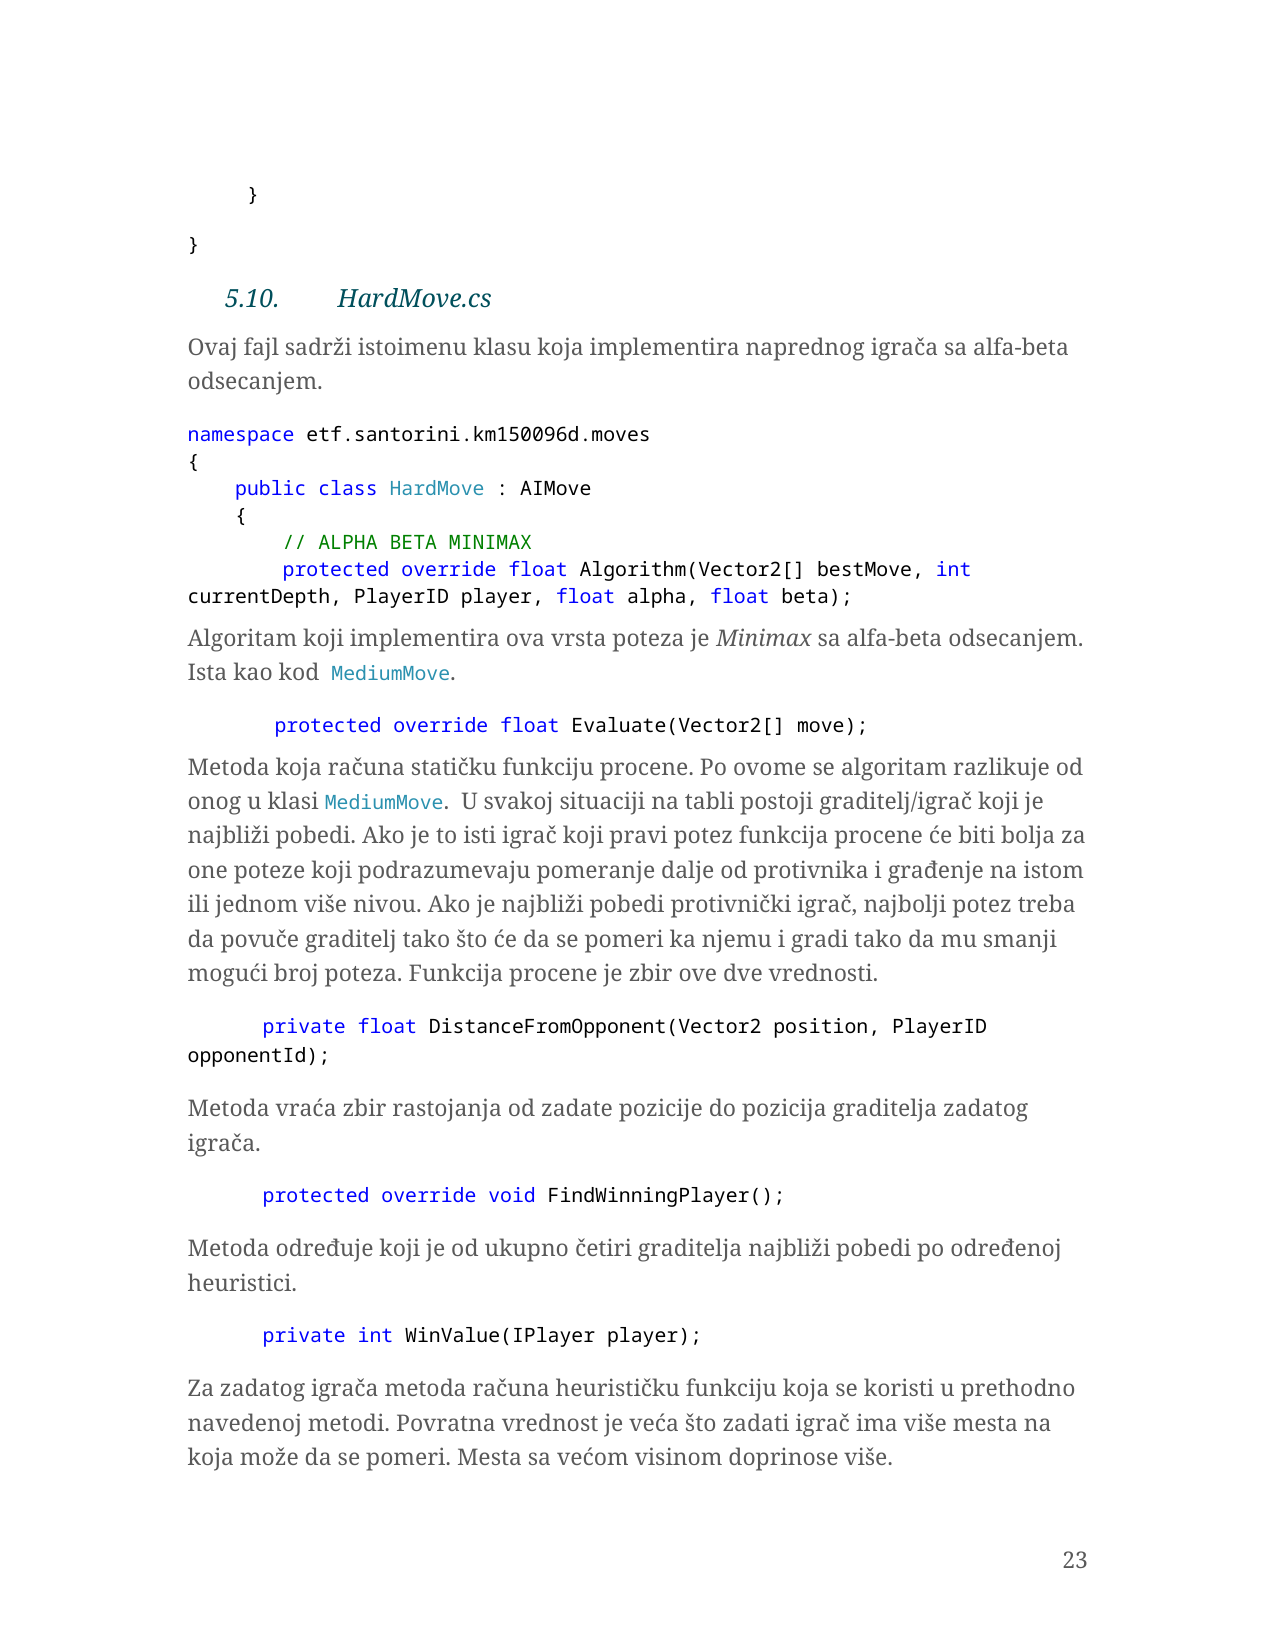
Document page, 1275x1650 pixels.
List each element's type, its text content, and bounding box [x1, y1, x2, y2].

text { [187, 447, 1087, 474]
text namespace etf.santorini.km150096d.moves [187, 420, 1087, 447]
text Za zadatog igrača metoda računa heurističku funkciju koja se koristi u prethodno navedenoj metodi. Povratna vrednost je veća što zadati igrač ima više mesta na koja može da se pomeri. Mesta sa većom visinom doprinose više. [187, 1372, 1087, 1472]
text private int WinValue(IPlayer player); [187, 1322, 1087, 1349]
text private float DistanceFromOpponent(Vector2 position, PlayerID opponentId); [187, 1012, 1087, 1069]
text protected override float Evaluate(Vector2[] move); [187, 711, 1087, 738]
text Ovaj fajl sadrži istoimenu klasu koja implementira naprednog igrača sa alfa-beta odsecanjem. [187, 331, 1087, 396]
text Metoda određuje koji je od ukupno četiri graditelja najbliži pobedi po određenoj heuristici. [187, 1232, 1087, 1298]
text } [187, 180, 1087, 207]
subtitle HardMove.cs [225, 281, 1087, 315]
text // ALPHA BETA MINIMAX [187, 528, 1087, 555]
text Algoritam koji implementira ova vrsta poteza je Minimax sa alfa-beta odsecanjem. Ista kao kod MediumMove. [187, 622, 1087, 687]
text protected override float Algorithm(Vector2[] bestMove, int currentDepth, PlayerID player, float alpha, float beta); [187, 555, 1087, 609]
text { [187, 501, 1087, 528]
text Metoda koja računa statičku funkciju procene. Po ovome se algoritam razlikuje od onog u klasi MediumMove. U svakoj situaciji na tabli postoji graditelj/igrač koji je najbliži pobedi. Ako je to isti igrač koji pravi potez funkcija procene će biti bolja za one poteze koji podrazumevaju pomeranje dalje od protivnika i građenje na istom ili jednom više nivou. Ako je najbliži pobedi protivnički igrač, najbolji potez treba da povuče graditelj tako što će da se pomeri ka njemu i gradi tako da mu smanji mogući broj poteza. Funkcija procene je zbir ove dve vrednosti. [187, 751, 1087, 988]
text Metoda vraća zbir rastojanja od zadate pozicije do pozicija graditelja zadatog igrača. [187, 1092, 1087, 1158]
text public class HardMove : AIMove [187, 474, 1087, 501]
text protected override void FindWinningPlayer(); [187, 1182, 1087, 1209]
text } [187, 230, 1087, 257]
